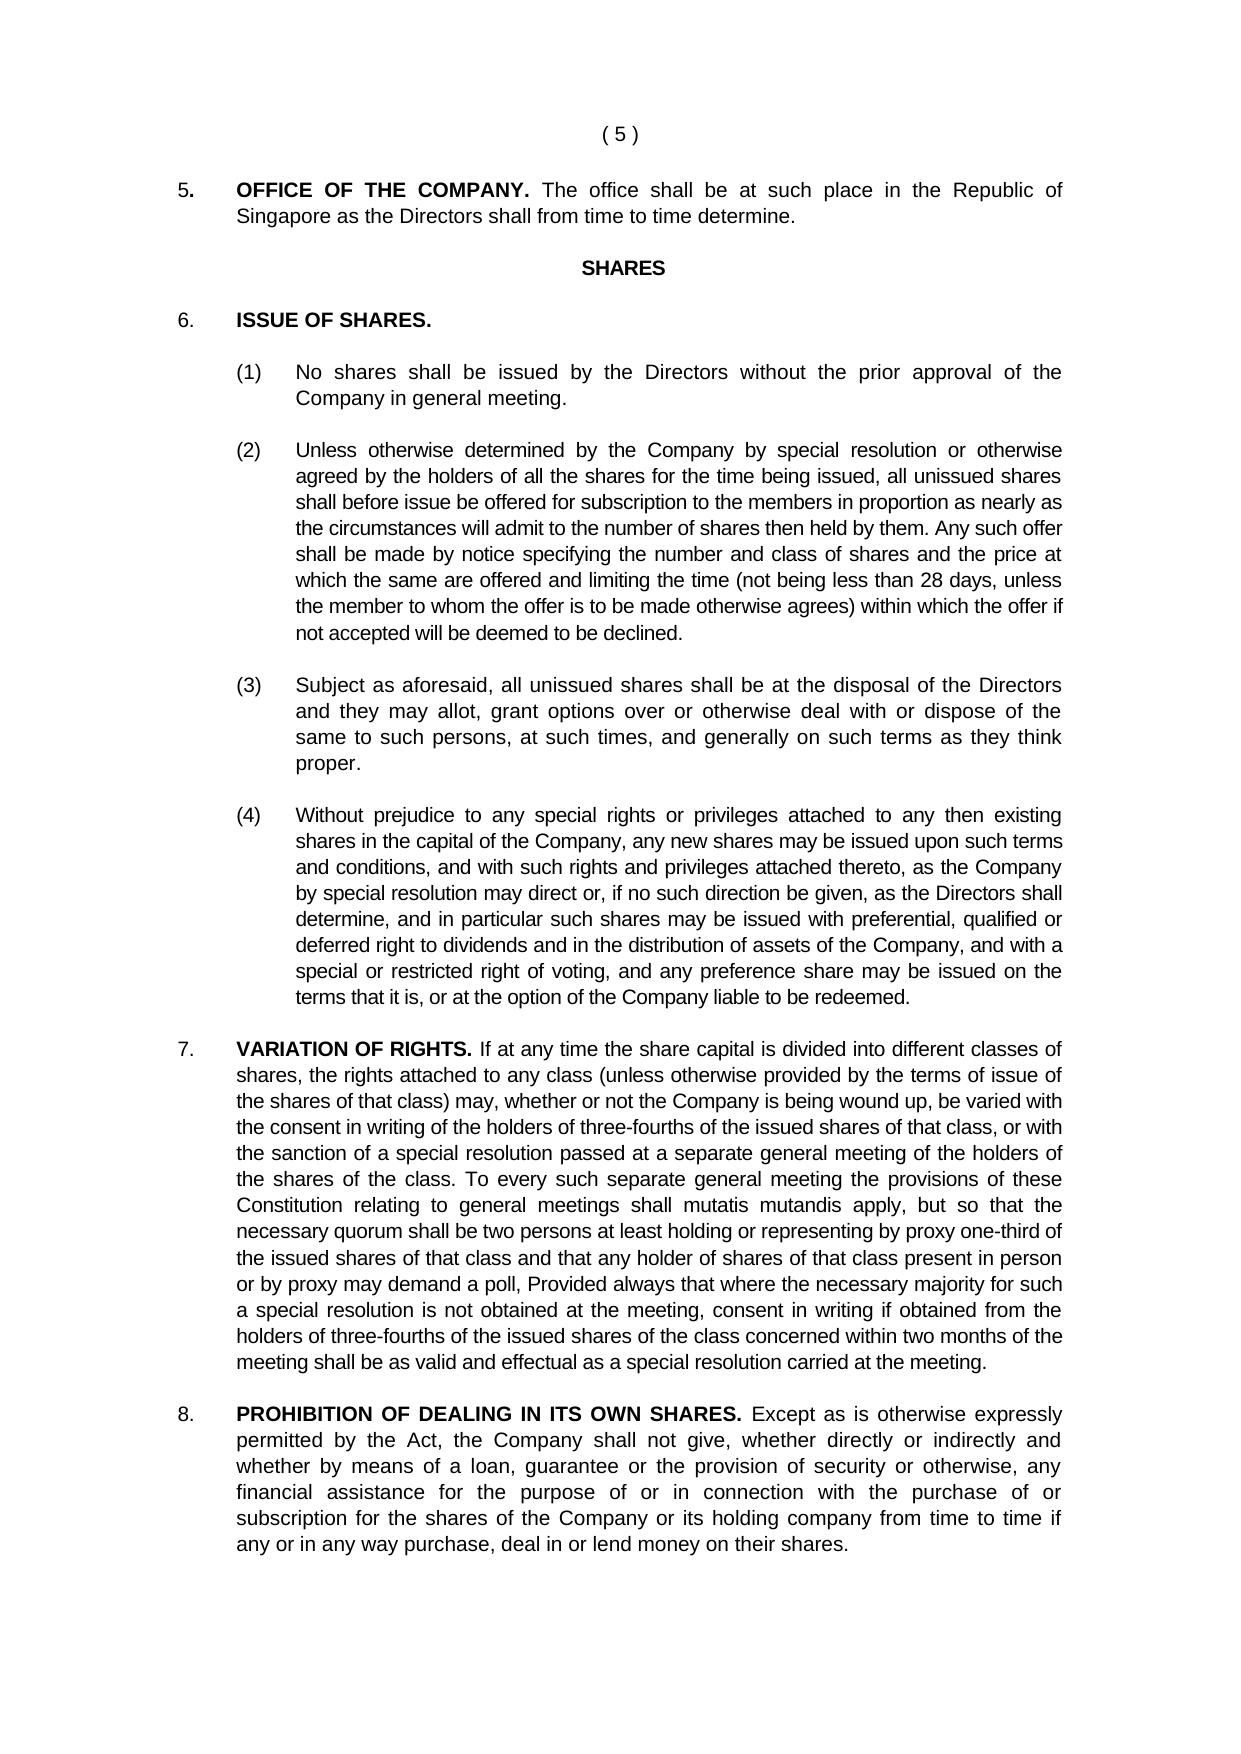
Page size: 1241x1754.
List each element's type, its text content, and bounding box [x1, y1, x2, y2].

text 8. PROHIBITION OF DEALING IN ITS OWN SHARES. Except as is otherwise expressly permitted by the Act, the Company shall not give, whether directly or indirectly and whether by means of a loan, guarantee or the provision of security or otherwise, any financial assistance for the purpose of or in connection with the purchase of or subscription for the shares of the Company or its holding company from time to time if any or in any way purchase, deal in or lend money on their shares. [177, 1400, 1063, 1557]
text 7. VARIATION OF RIGHTS. If at any time the share capital is divided into different classes of shares, the rights attached to any class (unless otherwise provided by the terms of issue of the shares of that class) may, whether or not the Company is being wound up, be varied with the consent in writing of the holders of three-fourths of the issued shares of that class, or with the sanction of a special resolution passed at a separate general meeting of the holders of the shares of the class. To every such separate general meeting the provisions of these Constitution relating to general meetings shall mutatis mutandis apply, but so that the necessary quorum shall be two persons at least holding or representing by proxy one-third of the issued shares of that class and that any holder of shares of that class present in person or by proxy may demand a poll, Provided always that where the necessary majority for such a special resolution is not obtained at the meeting, consent in writing if obtained from the holders of three-fourths of the issued shares of the class concerned within two months of the meeting shall be as valid and effectual as a special resolution carried at the meeting. [177, 1036, 1063, 1374]
text 5. OFFICE OF THE COMPANY. The office shall be at such place in the Republic of Singapore as the Directors shall from time to time determine. [177, 176, 1063, 228]
text (4) Without prejudice to any special rights or privileges attached to any then existing shares in the capital of the Company, any new shares may be issued upon such terms and conditions, and with such rights and privileges attached thereto, as the Company by special resolution may direct or, if no such direction be given, as the Directors shall determine, and in particular such shares may be issued with preferential, qualified or deferred right to dividends and in the distribution of assets of the Company, and with a special or restricted right of voting, and any preference share may be issued on the terms that it is, or at the option of the Company liable to be redeemed. [236, 801, 1063, 1010]
text 6. ISSUE OF SHARES. [177, 307, 1063, 333]
text SHARES [185, 254, 1063, 281]
text (3) Subject as aforesaid, all unissued shares shall be at the disposal of the Directors and they may allot, grant options over or otherwise deal with or dispose of the same to such persons, at such times, and generally on such terms as they think proper. [236, 671, 1063, 775]
text (2) Unless otherwise determined by the Company by special resolution or otherwise agreed by the holders of all the shares for the time being issued, all unissued shares shall before issue be offered for subscription to the members in proportion as nearly as the circumstances will admit to the number of shares then held by them. Any such offer shall be made by notice specifying the number and class of shares and the price at which the same are offered and limiting the time (not being less than 28 days, unless the member to whom the offer is to be made otherwise agrees) within which the offer if not accepted will be deemed to be declined. [236, 437, 1063, 645]
text (1) No shares shall be issued by the Directors without the prior approval of the Company in general meeting. [236, 359, 1063, 411]
